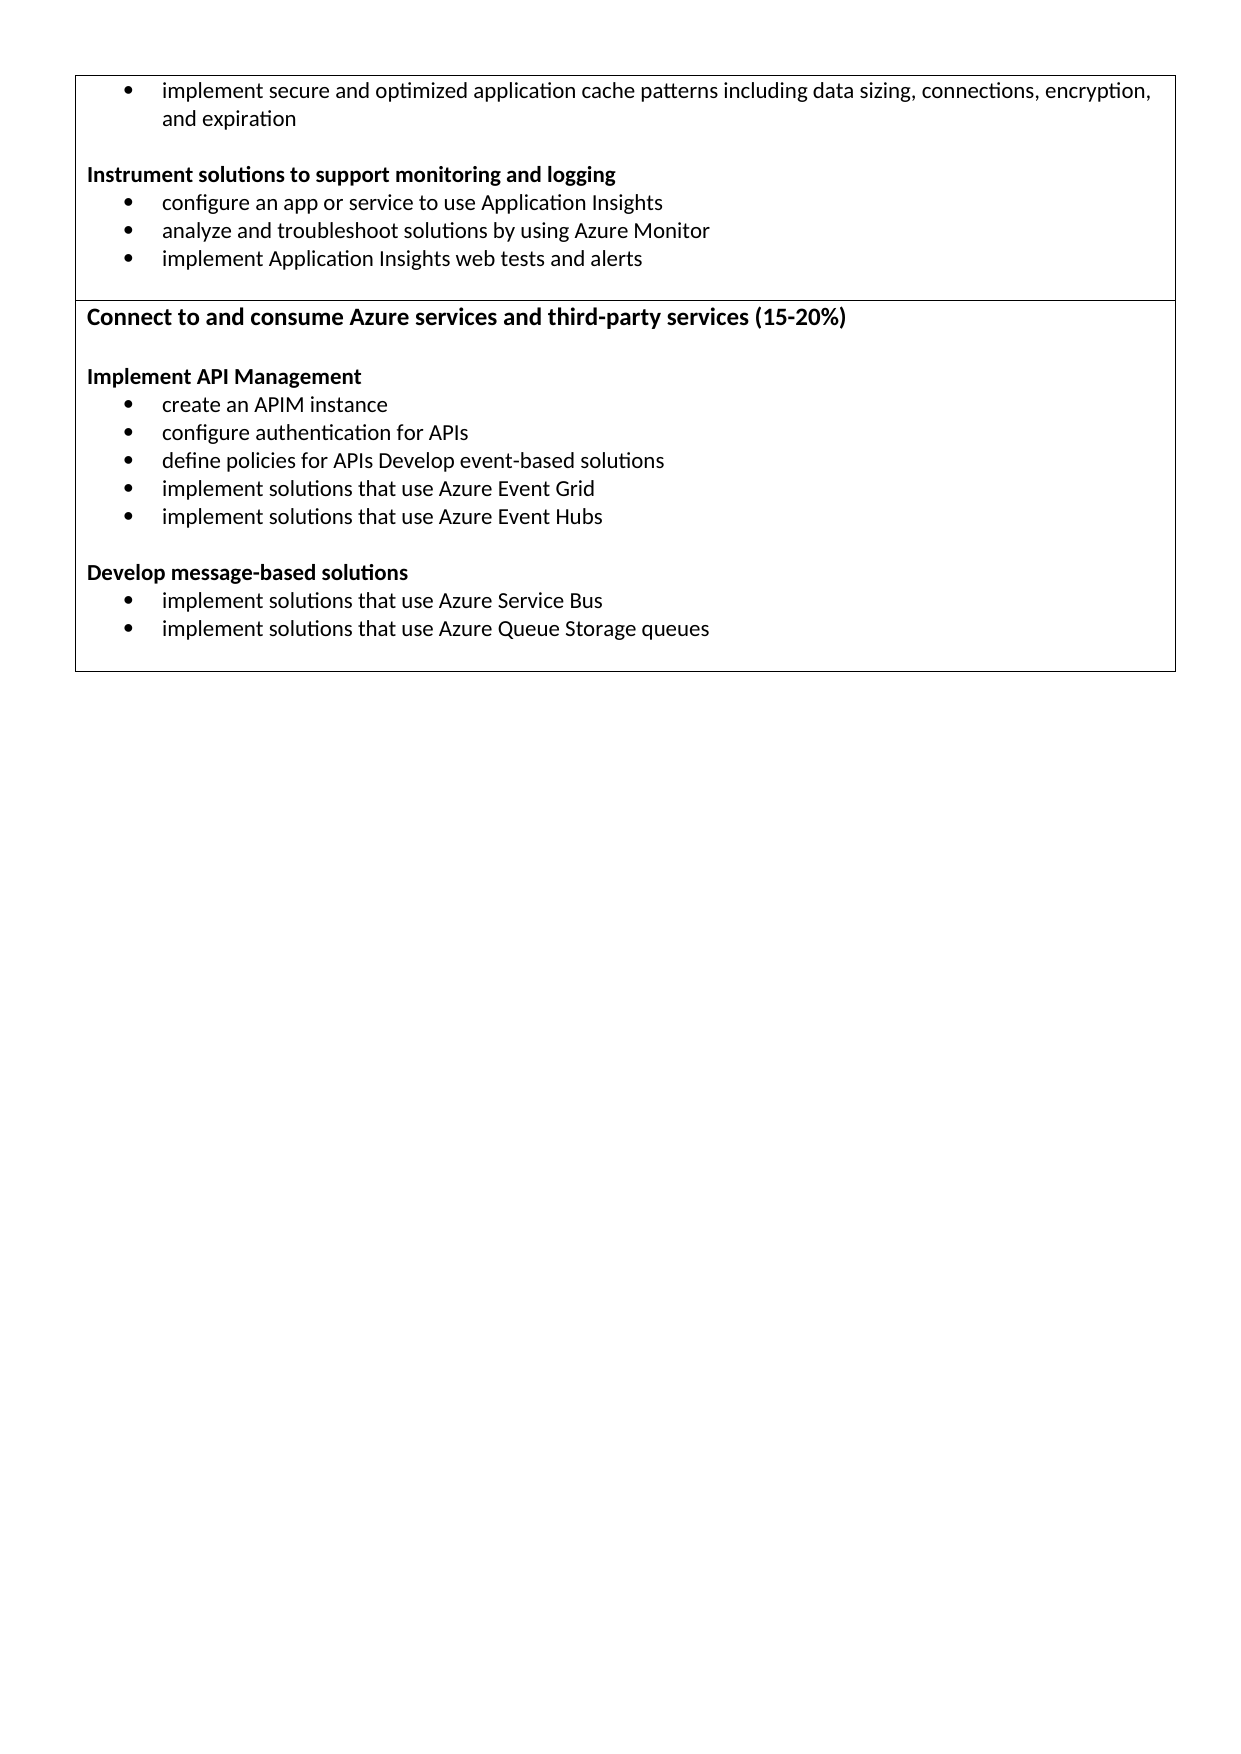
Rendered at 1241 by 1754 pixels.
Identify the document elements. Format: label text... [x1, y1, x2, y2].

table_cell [76, 76, 1175, 300]
table_cell Connect to and consume Azure services and third-party services (15-20%) Implement API Management create an APIM instance configure authentication for APIs define policies for APIs Develop event-based solutions implement solutions that use Azure Event Grid implement solutions that use Azure Event Hubs Develop message-based solutions implement solutions that use Azure Service Bus implement solutions that use Azure Queue Storage queues [76, 301, 1175, 671]
